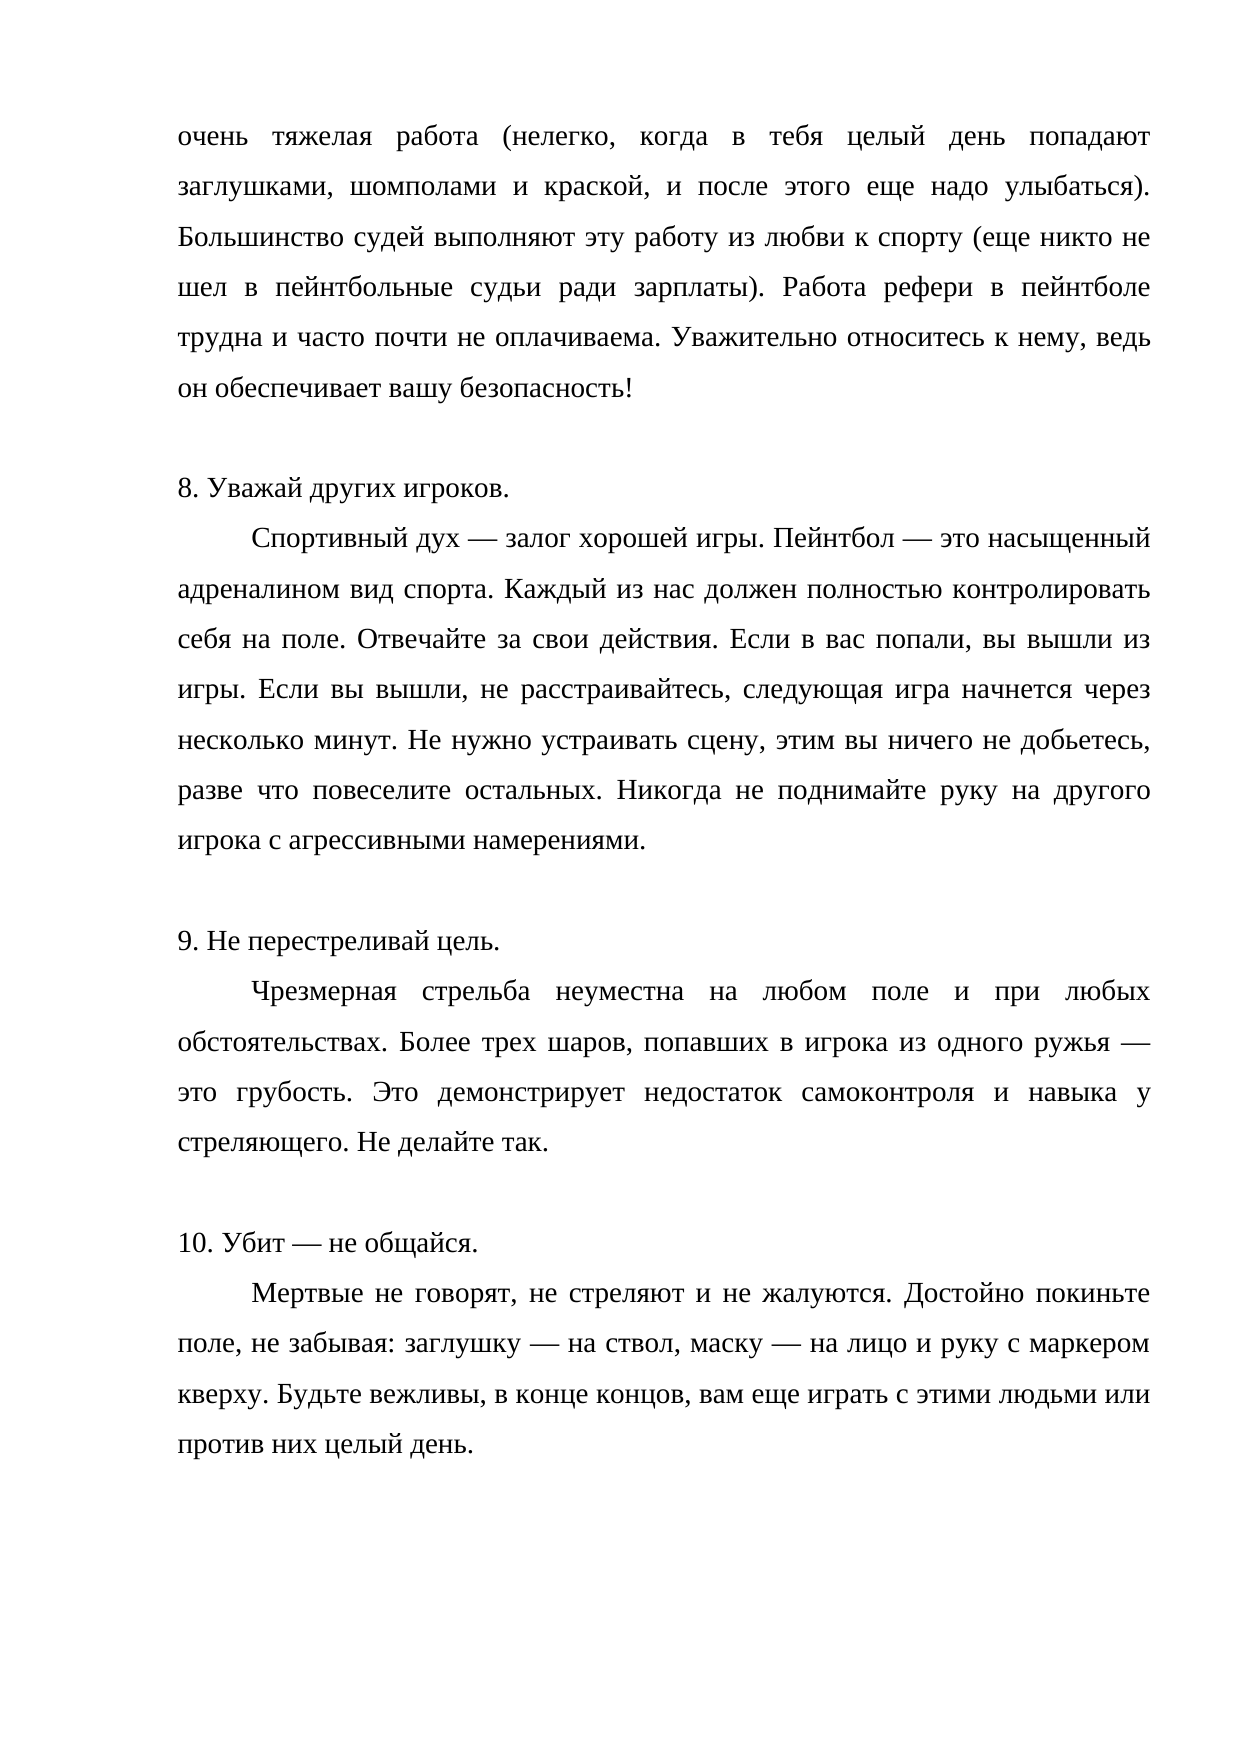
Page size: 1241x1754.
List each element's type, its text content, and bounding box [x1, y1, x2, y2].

text Чрезмерная стрельба неуместна на любом поле и при любых обстоятельствах. Более трех шаров, попавших в игрока из одного ружья — это грубость. Это демонстрирует недостаток самоконтроля и навыка у стреляющего. Не делайте так. [177, 973, 1152, 1158]
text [177, 118, 1152, 403]
text Мертвые не говорят, не стреляют и не жалуются. Достойно покиньте поле, не забывая: заглушку — на ствол, маску — на лицо и руку с маркером кверху. Будьте вежливы, в конце концов, вам еще играть с этими людьми или против них целый день. [177, 1275, 1152, 1460]
text Спортивный дух — залог хорошей игры. Пейнтбол — это насыщенный адреналином вид спорта. Каждый из нас должен полностью контролировать себя на поле. Отвечайте за свои действия. Если в вас попали, вы вышли из игры. Если вы вышли, не расстраивайтесь, следующая игра начнется через несколько минут. Не нужно устраивать сцену, этим вы ничего не добьетесь, разве что повеселите остальных. Никогда не поднимайте руку на другого игрока с агрессивными намерениями. [177, 521, 1152, 856]
text 8. Уважай других игроков. [177, 470, 1152, 504]
text 9. Не перестреливай цель. [177, 923, 1152, 957]
text 10. Убит — не общайся. [177, 1225, 1152, 1258]
